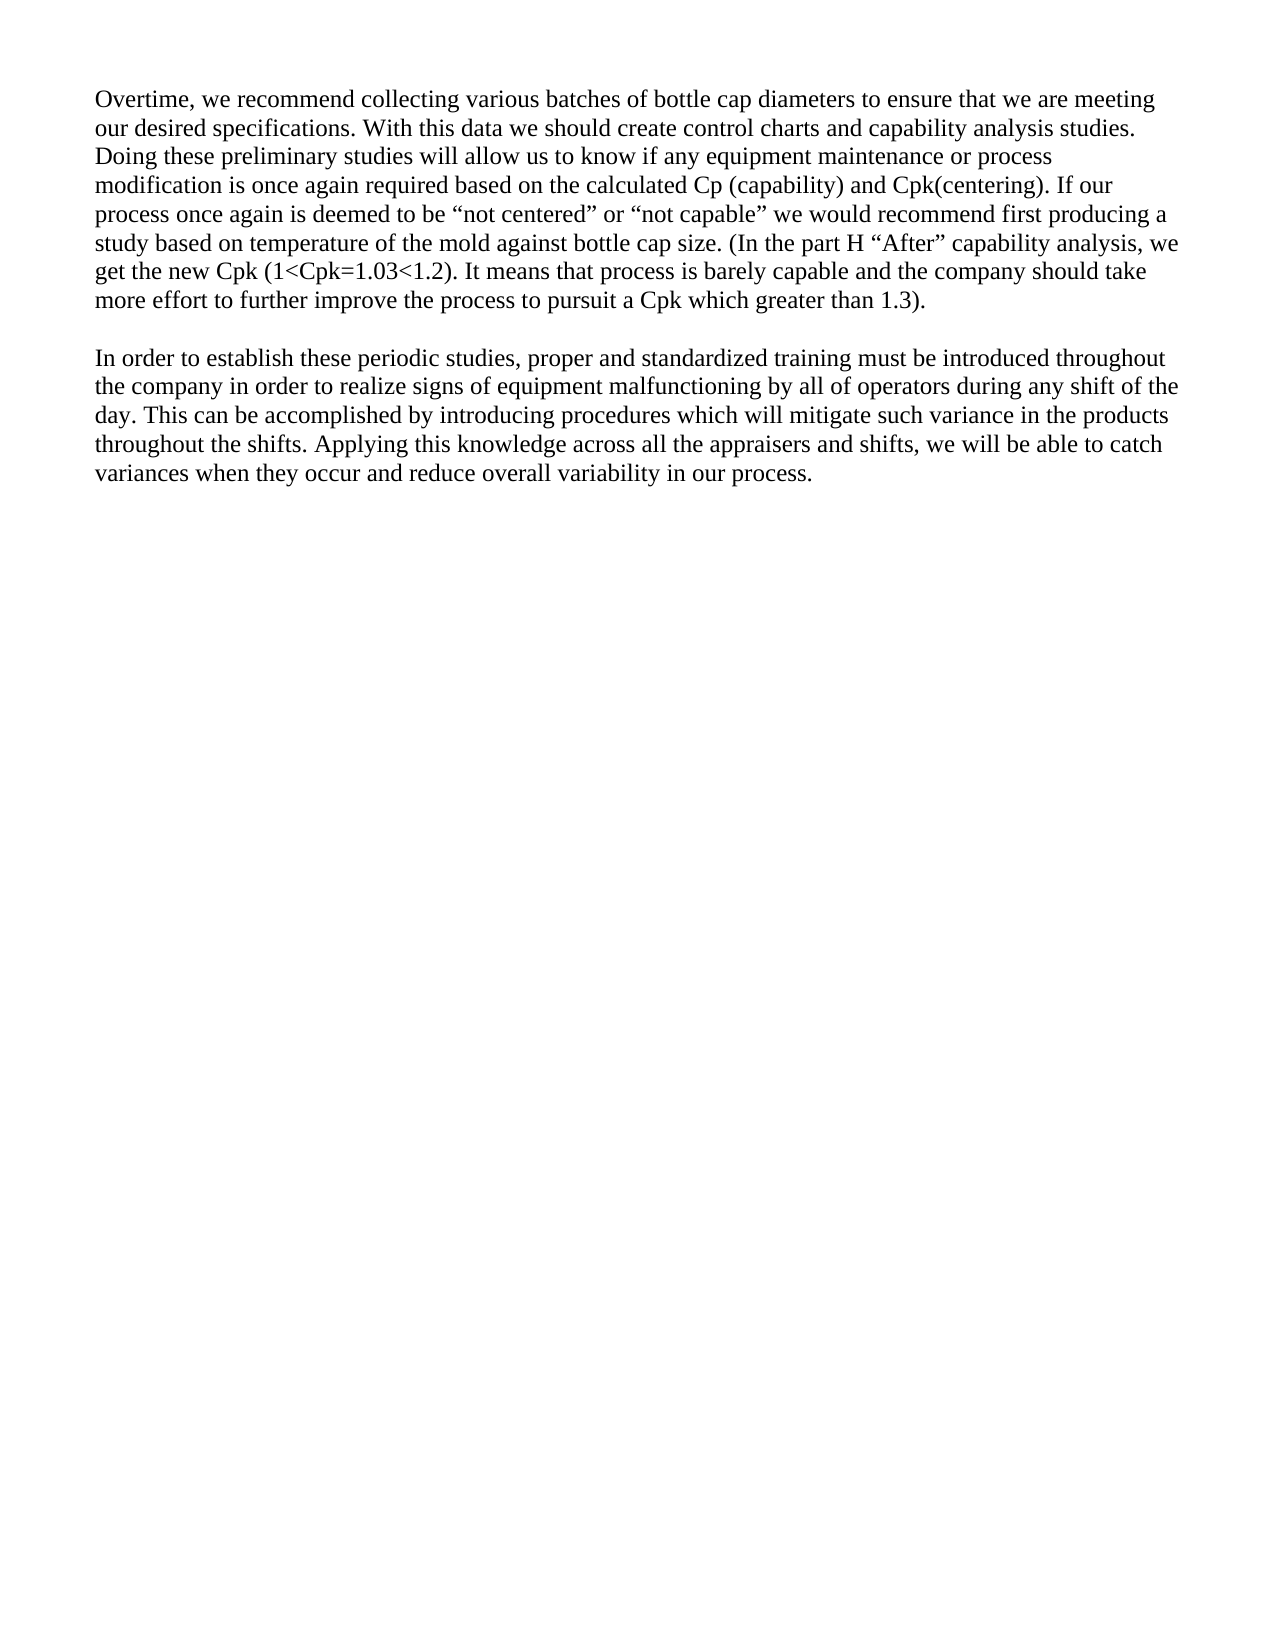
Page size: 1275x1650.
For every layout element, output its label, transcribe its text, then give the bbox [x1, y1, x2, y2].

text Overtime, we recommend collecting various batches of bottle cap diameters to ensure that we are meeting our desired specifications. With this data we should create control charts and capability analysis studies. Doing these preliminary studies will allow us to know if any equipment maintenance or process modification is once again required based on the calculated Cp (capability) and Cpk(centering). If our process once again is deemed to be “not centered” or “not capable” we would recommend first producing a study based on temperature of the mold against bottle cap size. (In the part H “After” capability analysis, we get the new Cpk (1<Cpk=1.03<1.2). It means that process is barely capable and the company should take more effort to further improve the process to pursuit a Cpk which greater than 1.3). [94, 84, 1181, 314]
text In order to establish these periodic studies, proper and standardized training must be introduced throughout the company in order to realize signs of equipment malfunctioning by all of operators during any shift of the day. This can be accomplished by introducing procedures which will mitigate such variance in the products throughout the shifts. Applying this knowledge across all the appraisers and shifts, we will be able to catch variances when they occur and reduce overall variability in our process. [94, 343, 1181, 486]
